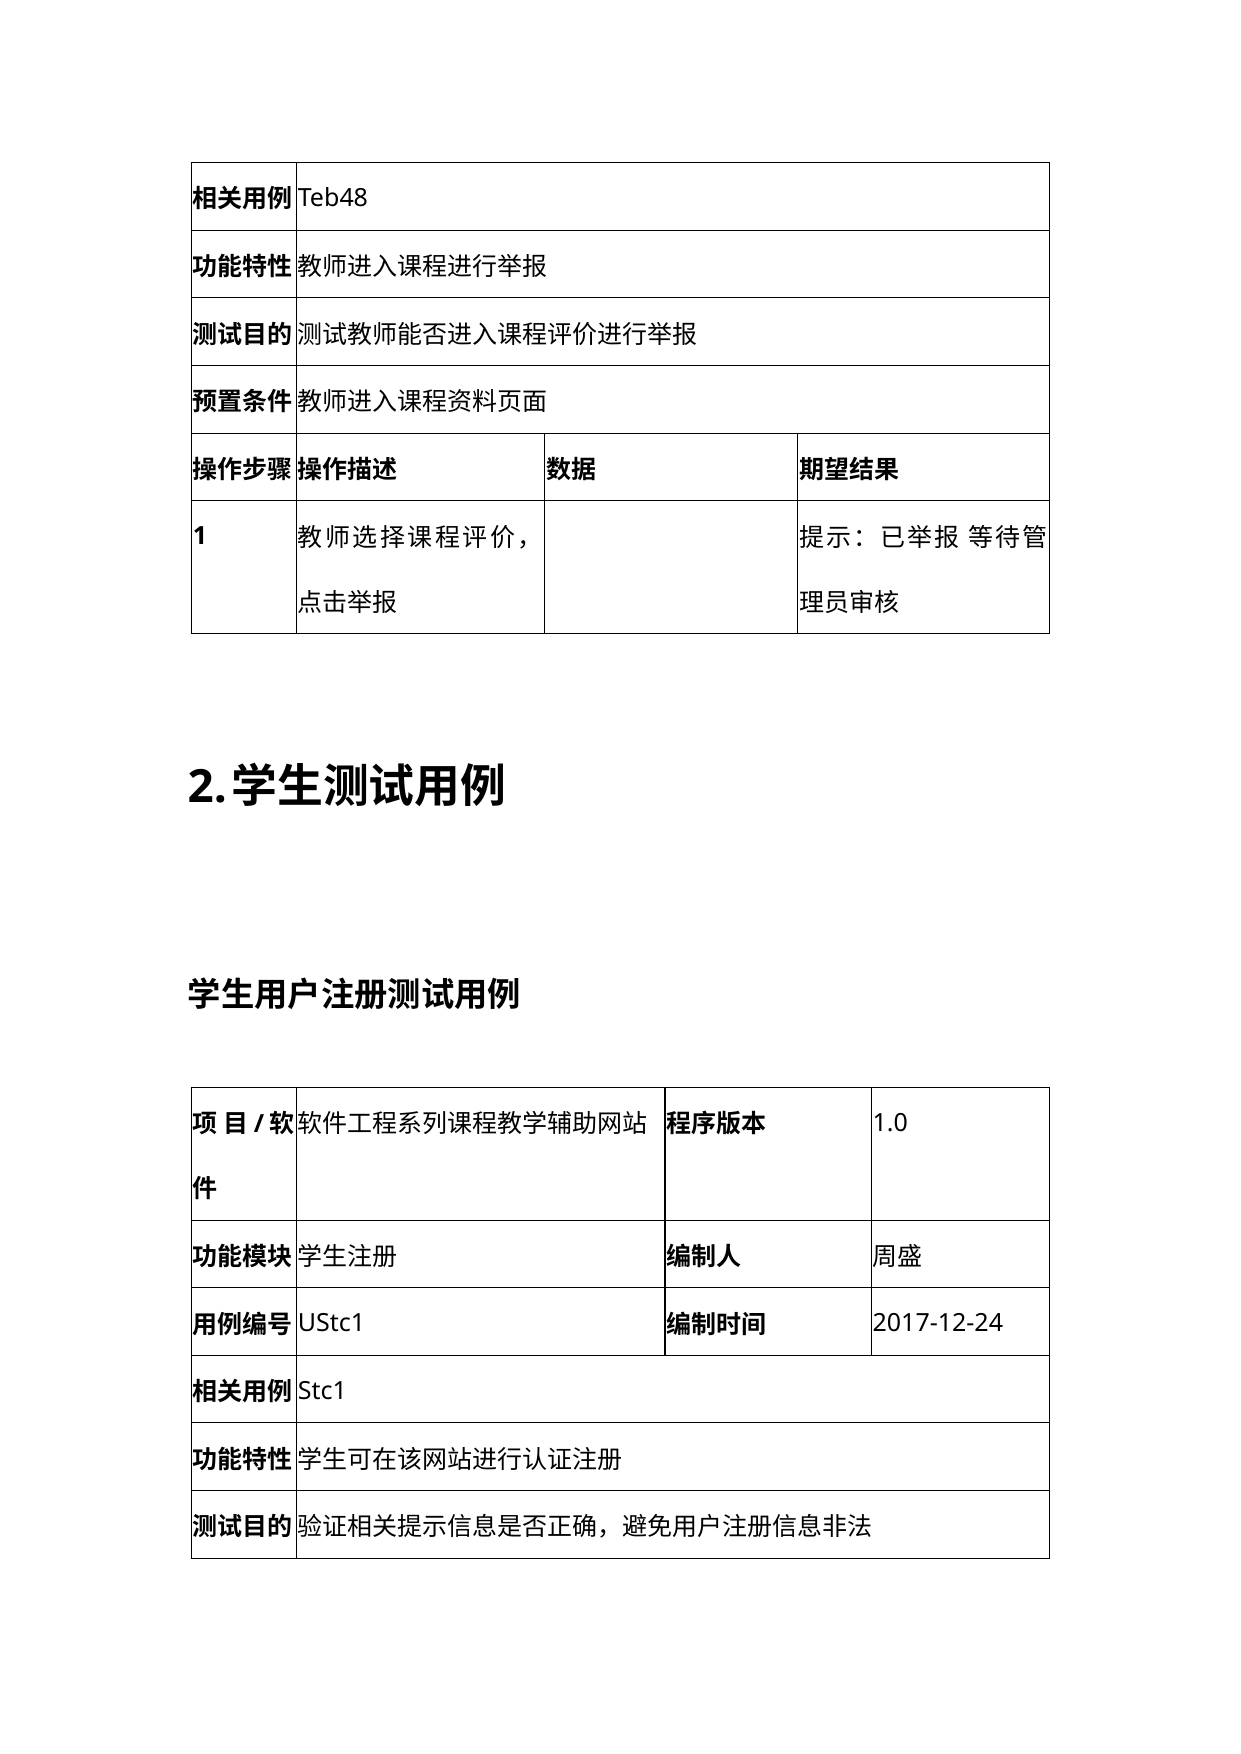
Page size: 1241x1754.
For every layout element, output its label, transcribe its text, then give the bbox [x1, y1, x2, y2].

table_cell 功能特性 [192, 231, 296, 297]
table_cell 测试目的 [192, 298, 296, 365]
table_header 1.0 [872, 1088, 1049, 1219]
table_cell 1 [192, 501, 296, 633]
table_header 项目/软件 [192, 1088, 296, 1219]
table_cell [545, 501, 797, 633]
table_cell 操作步骤 [192, 434, 296, 500]
table_cell 教师进入课程资料页面 [297, 366, 1049, 432]
table_cell 期望结果 [798, 434, 1049, 500]
table_cell 用例编号 [192, 1288, 296, 1355]
table_cell 验证相关提示信息是否正确，避免用户注册信息非法 [297, 1491, 1049, 1557]
subtitle 学生用户注册测试用例 [187, 960, 1053, 1025]
table_header 程序版本 [666, 1088, 871, 1219]
table_cell 编制人 [666, 1221, 871, 1287]
table_cell 测试教师能否进入课程评价进行举报 [297, 298, 1049, 365]
table_cell UStc1 [297, 1288, 664, 1355]
table_cell Stc1 [297, 1356, 1049, 1422]
table_cell 测试目的 [192, 1491, 296, 1557]
table_cell 编制时间 [666, 1288, 871, 1355]
table_cell 相关用例 [192, 163, 296, 229]
table_cell 操作描述 [297, 434, 544, 500]
table_cell 预置条件 [192, 366, 296, 432]
table_cell 学生注册 [297, 1221, 664, 1287]
table_header 软件工程系列课程教学辅助网站 [297, 1088, 664, 1219]
table_cell Teb48 [297, 163, 1049, 229]
table_cell 相关用例 [192, 1356, 296, 1422]
table_cell 2017-12-24 [872, 1288, 1049, 1355]
table_cell 功能特性 [192, 1423, 296, 1490]
table_cell 教师进入课程进行举报 [297, 231, 1049, 297]
table_cell 周盛 [872, 1221, 1049, 1287]
subtitle 学生测试用例 [187, 734, 1053, 832]
table_cell 数据 [545, 434, 797, 500]
table_cell 教师选择课程评价，点击举报 [297, 501, 544, 633]
table_cell 学生可在该网站进行认证注册 [297, 1423, 1049, 1490]
table_cell 功能模块 [192, 1221, 296, 1287]
table_cell 提示：已举报 等待管理员审核 [798, 501, 1049, 633]
